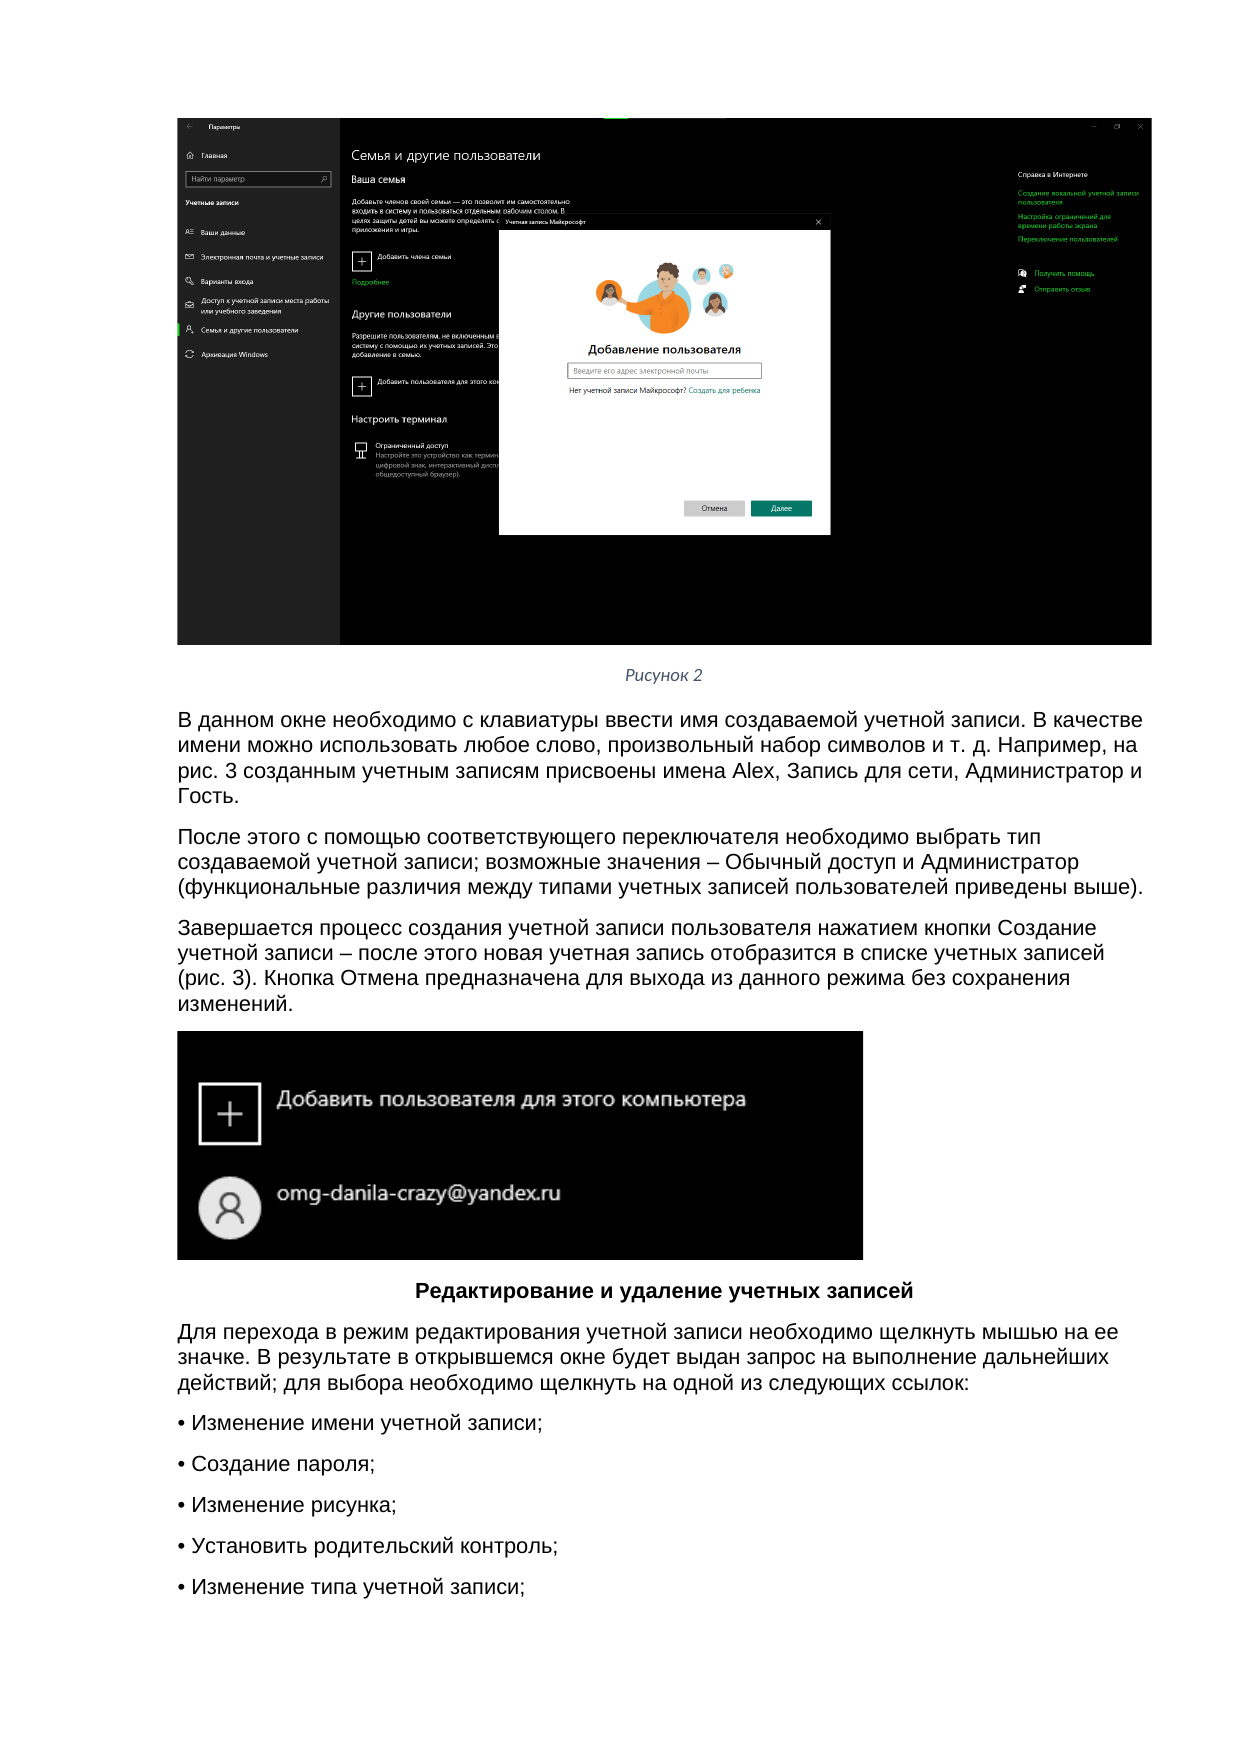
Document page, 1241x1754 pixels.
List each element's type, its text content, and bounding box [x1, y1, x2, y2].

picture [177, 118, 1152, 645]
text Для перехода в режим редактирования учетной записи необходимо щелкнуть мышью на ее значке. В результате в открывшемся окне будет выдан запрос на выполнение дальнейших действий; для выбора необходимо щелкнуть на одной из следующих ссылок: [177, 1319, 1152, 1395]
text Редактирование и удаление учетных записей [177, 1278, 1152, 1303]
text • Изменение рисунка; [177, 1492, 1152, 1517]
text Рисунок 2 [177, 663, 1152, 686]
text • Изменение имени учетной записи; [177, 1410, 1152, 1436]
picture [177, 1031, 864, 1260]
text • Установить родительский контроль; [177, 1533, 1152, 1558]
text В данном окне необходимо с клавиатуры ввести имя создаваемой учетной записи. В качестве имени можно использовать любое слово, произвольный набор символов и т. д. Например, на рис. 3 созданным учетным записям присвоены имена Alex, Запись для сети, Администратор и Гость. [177, 707, 1152, 808]
text Завершается процесс создания учетной записи пользователя нажатием кнопки Создание учетной записи – после этого новая учетная запись отобразится в списке учетных записей (рис. 3). Кнопка Отмена предназначена для выхода из данного режима без сохранения изменений. [177, 915, 1152, 1016]
text После этого с помощью соответствующего переключателя необходимо выбрать тип создаваемой учетной записи; возможные значения – Обычный доступ и Администратор (функциональные различия между типами учетных записей пользователей приведены выше). [177, 823, 1152, 899]
text • Создание пароля; [177, 1451, 1152, 1476]
text • Изменение типа учетной записи; [177, 1574, 1152, 1599]
